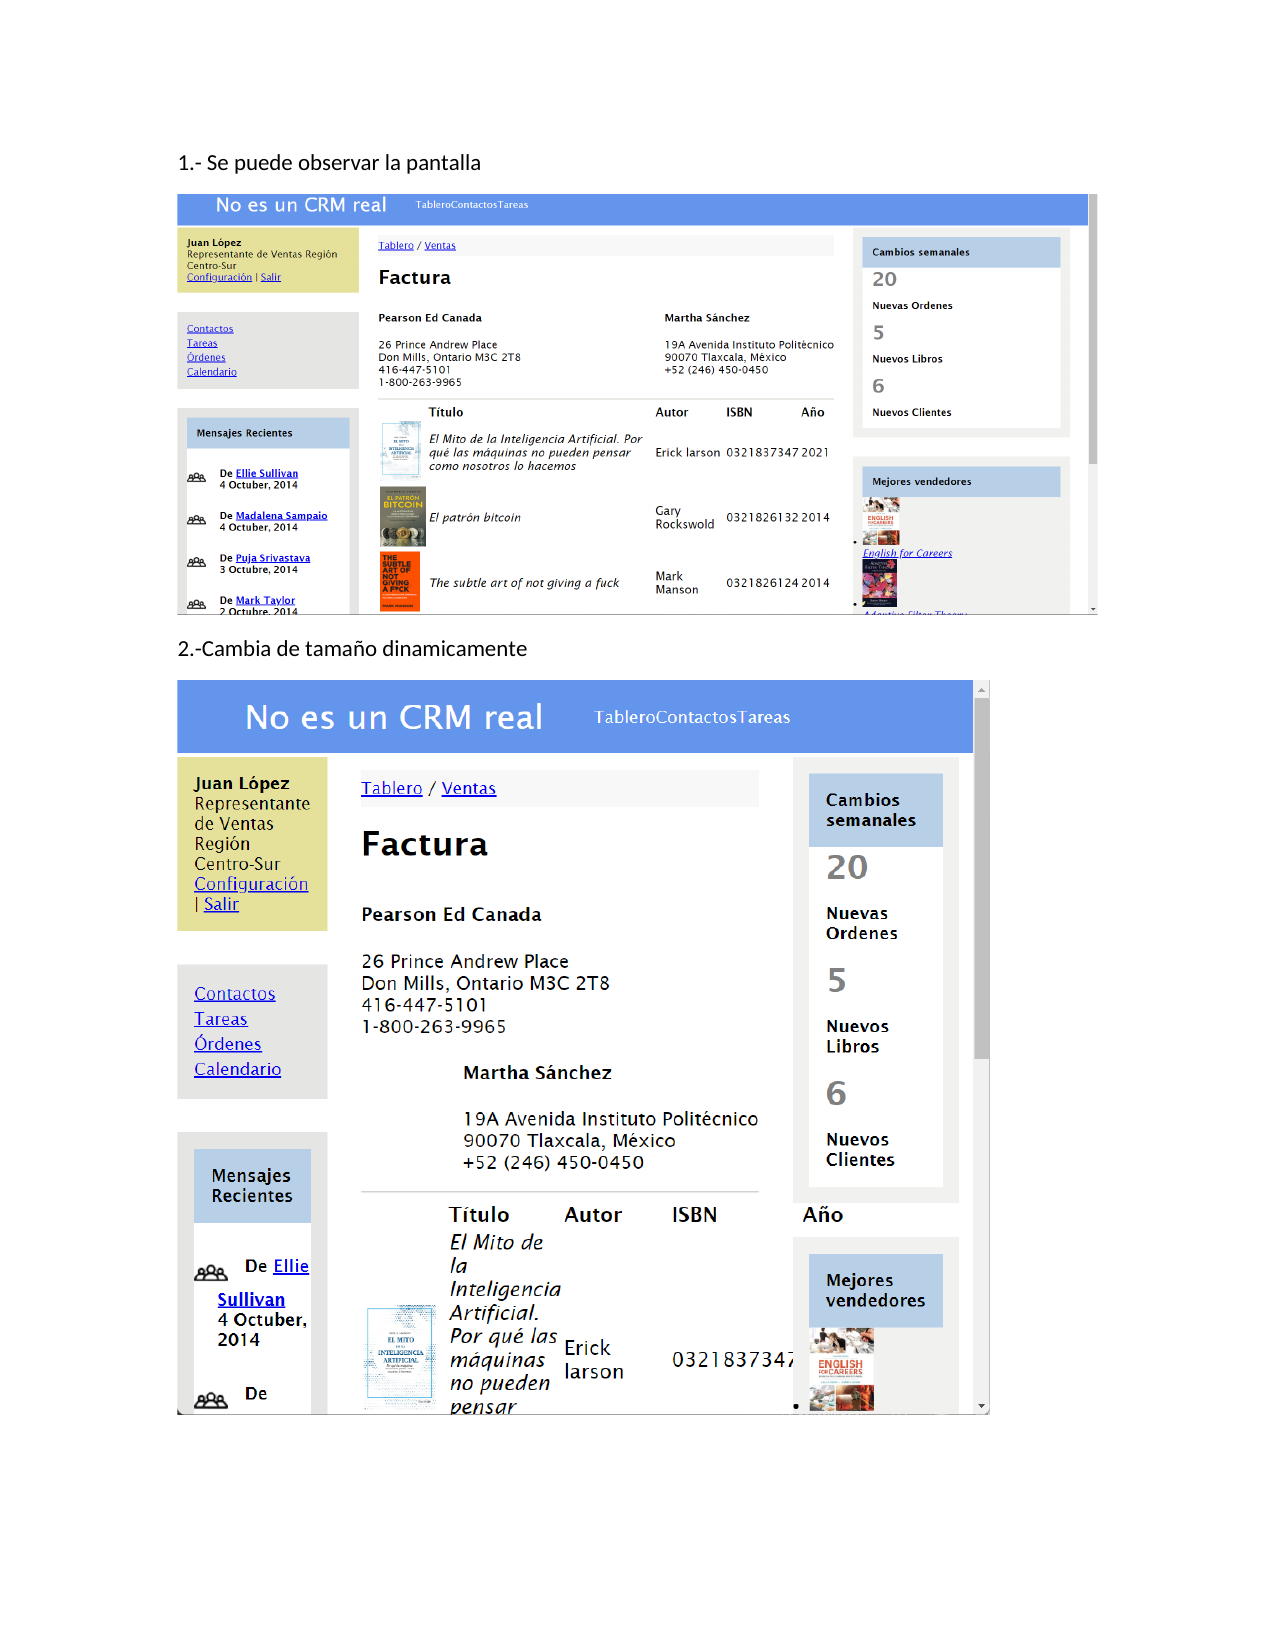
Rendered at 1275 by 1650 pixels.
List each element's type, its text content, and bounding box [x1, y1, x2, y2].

picture [177, 680, 990, 1415]
picture [177, 194, 1098, 615]
text 1.- Se puede observar la pantalla [177, 148, 1098, 176]
text 2.-Cambia de tamaño dinamicamente [177, 634, 1098, 662]
